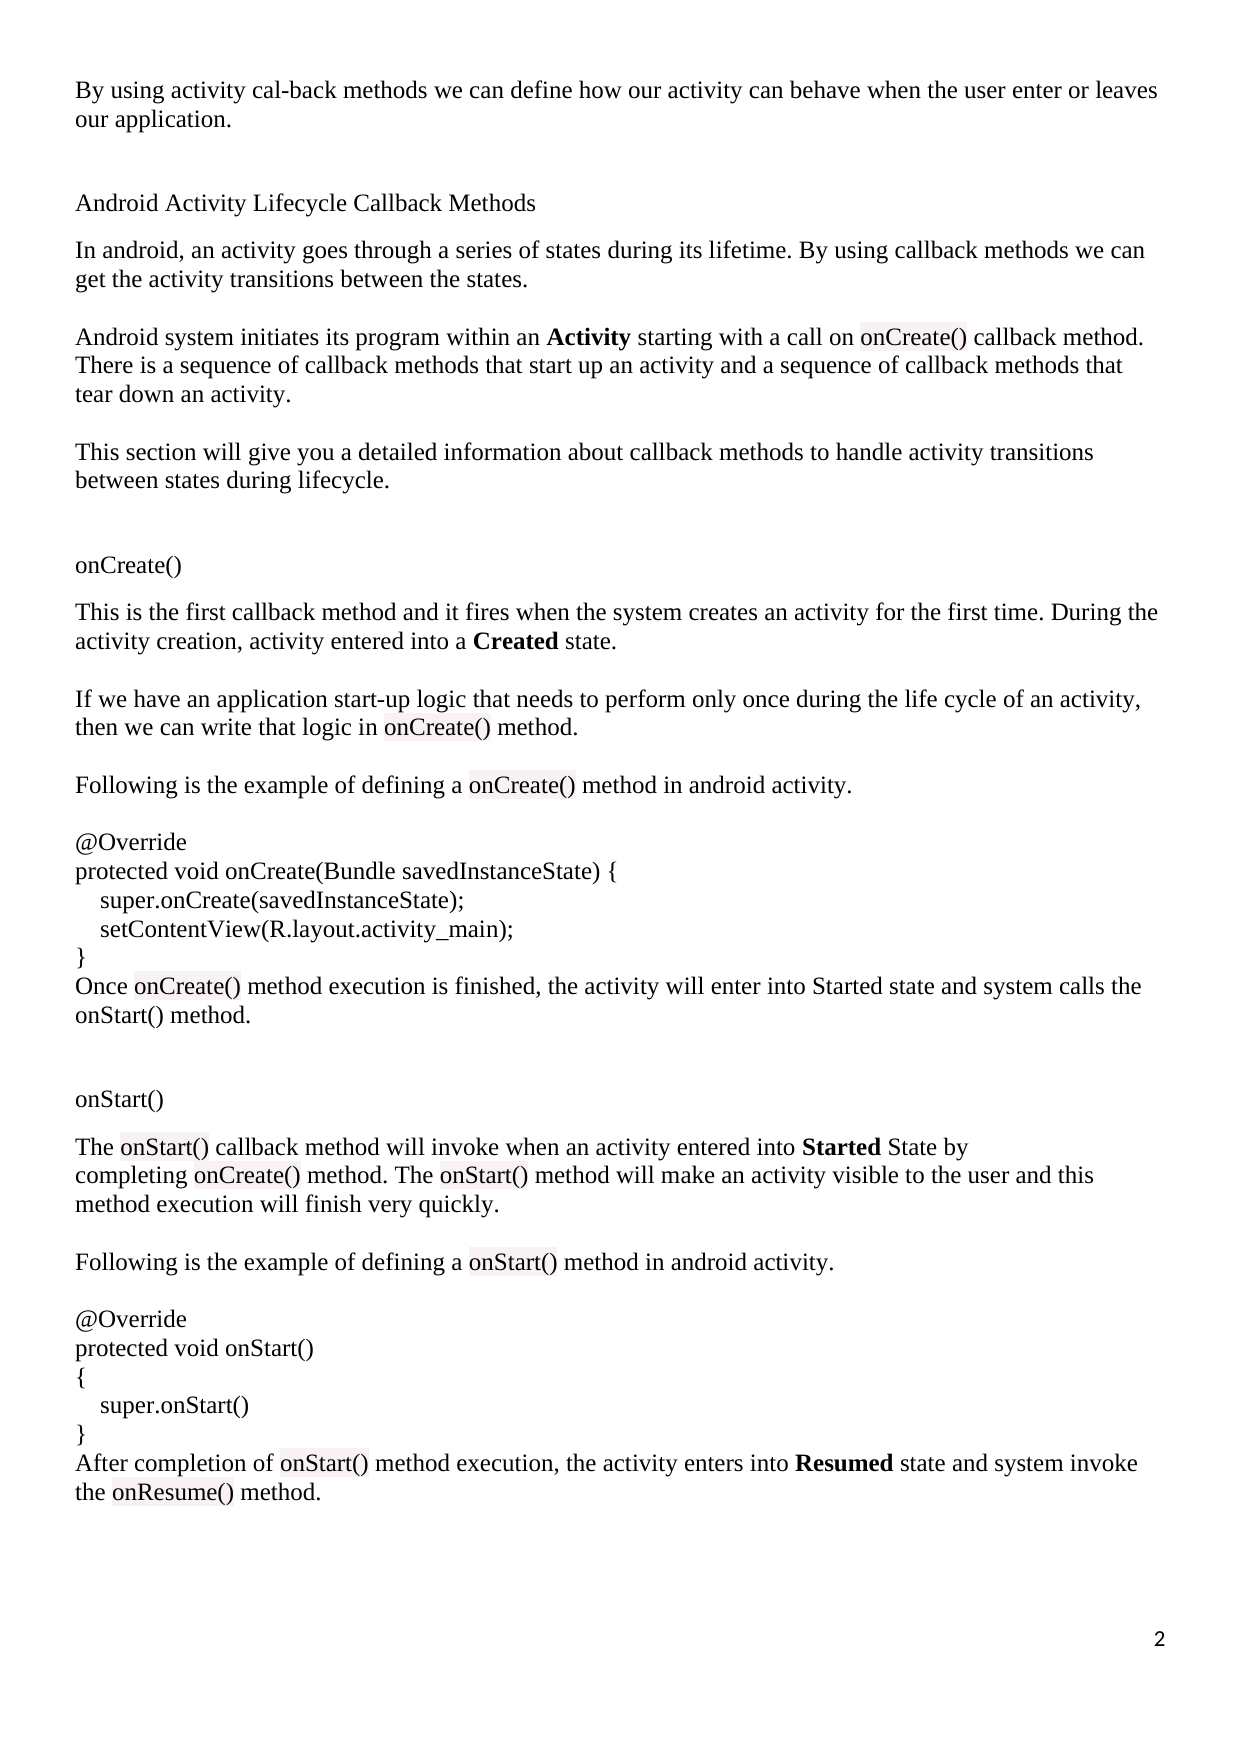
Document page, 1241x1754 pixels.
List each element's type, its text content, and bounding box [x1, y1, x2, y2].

text @Override protected void onStart() { super.onStart() } [75, 1304, 1165, 1448]
subtitle Android Activity Lifecycle Callback Methods [75, 151, 1165, 217]
text Following is the example of defining a onCreate() method in android activity. [576, 770, 1165, 799]
text Once onCreate() method execution is finished, the activity will enter into Started state and system calls the onStart() method. [75, 971, 1165, 1029]
text Following is the example of defining a onStart() method in android activity. [557, 1247, 1165, 1276]
text Android system initiates its program within an Activity starting with a call on onCreate() callback method. There is a sequence of callback methods that start up an activity and a sequence of callback methods that tear down an activity. [75, 322, 1165, 408]
text Following is the example of defining a onStart() method in android activity. [75, 1247, 469, 1276]
text The onStart() callback method will invoke when an activity entered into Started State by completing onCreate() method. The onStart() method will make an activity visible to the user and this method execution will finish very quickly. [75, 1132, 1165, 1218]
text @Override protected void onCreate(Bundle savedInstanceState) { super.onCreate(savedInstanceState); setContentView(R.layout.activity_main); } [75, 827, 1165, 971]
text This section will give you a detailed information about callback methods to handle activity transitions between states during lifecycle. [75, 437, 1165, 494]
text By using activity cal-back methods we can define how our activity can behave when the user enter or leaves our application. [75, 75, 1165, 132]
subtitle onCreate() [75, 513, 1165, 579]
subtitle onStart() [75, 1047, 1165, 1113]
text If we have an application start-up logic that needs to perform only once during the life cycle of an activity, then we can write that logic in onCreate() method. [75, 684, 1165, 741]
text This is the first callback method and it fires when the system creates an activity for the first time. During the activity creation, activity entered into a Created state. [75, 597, 1165, 655]
text Following is the example of defining a onCreate() method in android activity. [75, 770, 469, 799]
text In android, an activity goes through a series of states during its lifetime. By using callback methods we can get the activity transitions between the states. [75, 236, 1165, 293]
text After completion of onStart() method execution, the activity enters into Resumed state and system invoke the onResume() method. [75, 1448, 1165, 1506]
